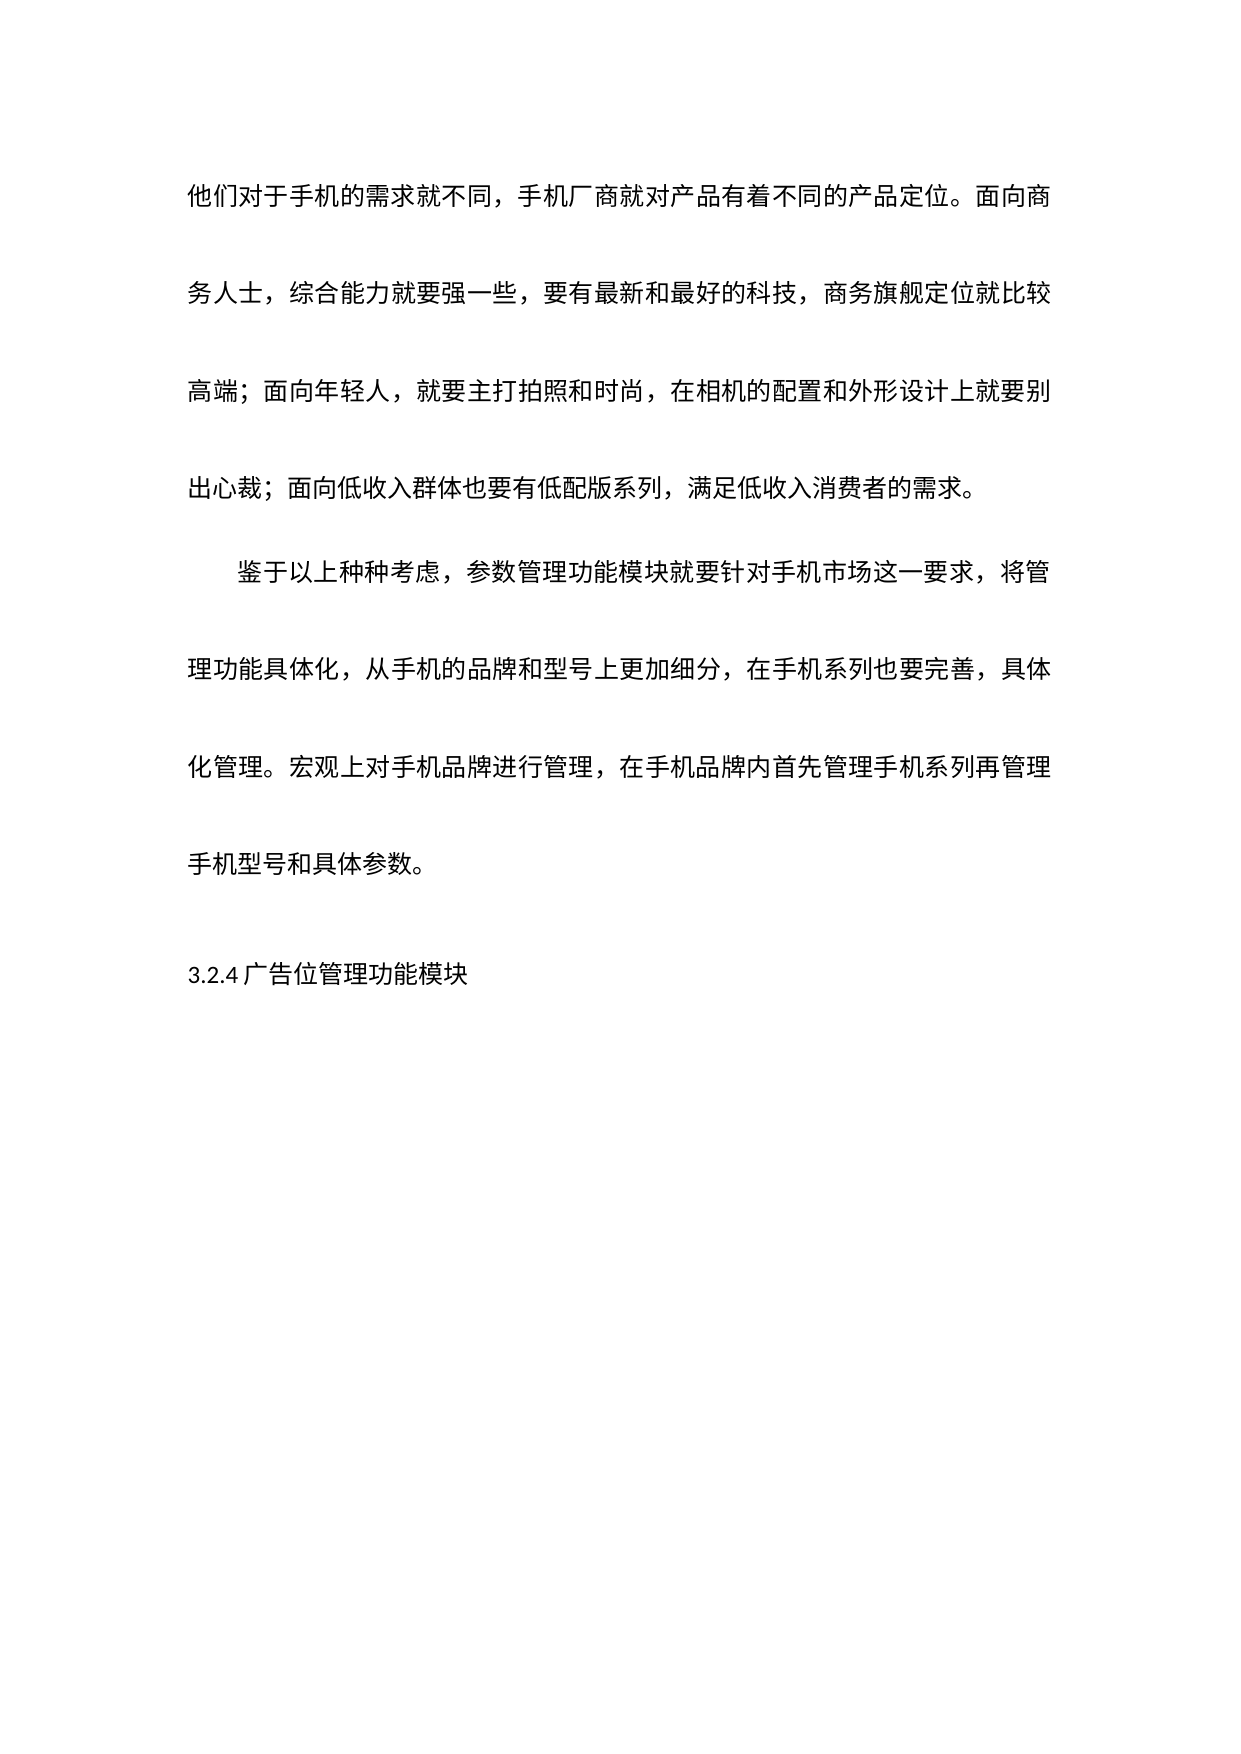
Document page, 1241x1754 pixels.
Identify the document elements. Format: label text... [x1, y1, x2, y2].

text 鉴于以上种种考虑，参数管理功能模块就要针对手机市场这一要求，将管理功能具体化，从手机的品牌和型号上更加细分，在手机系列也要完善，具体化管理。宏观上对手机品牌进行管理，在手机品牌内首先管理手机系列再管理手机型号和具体参数。 [187, 538, 1053, 895]
subtitle 3.2.4广告位管理功能模块 [187, 940, 1053, 1005]
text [187, 162, 1053, 519]
